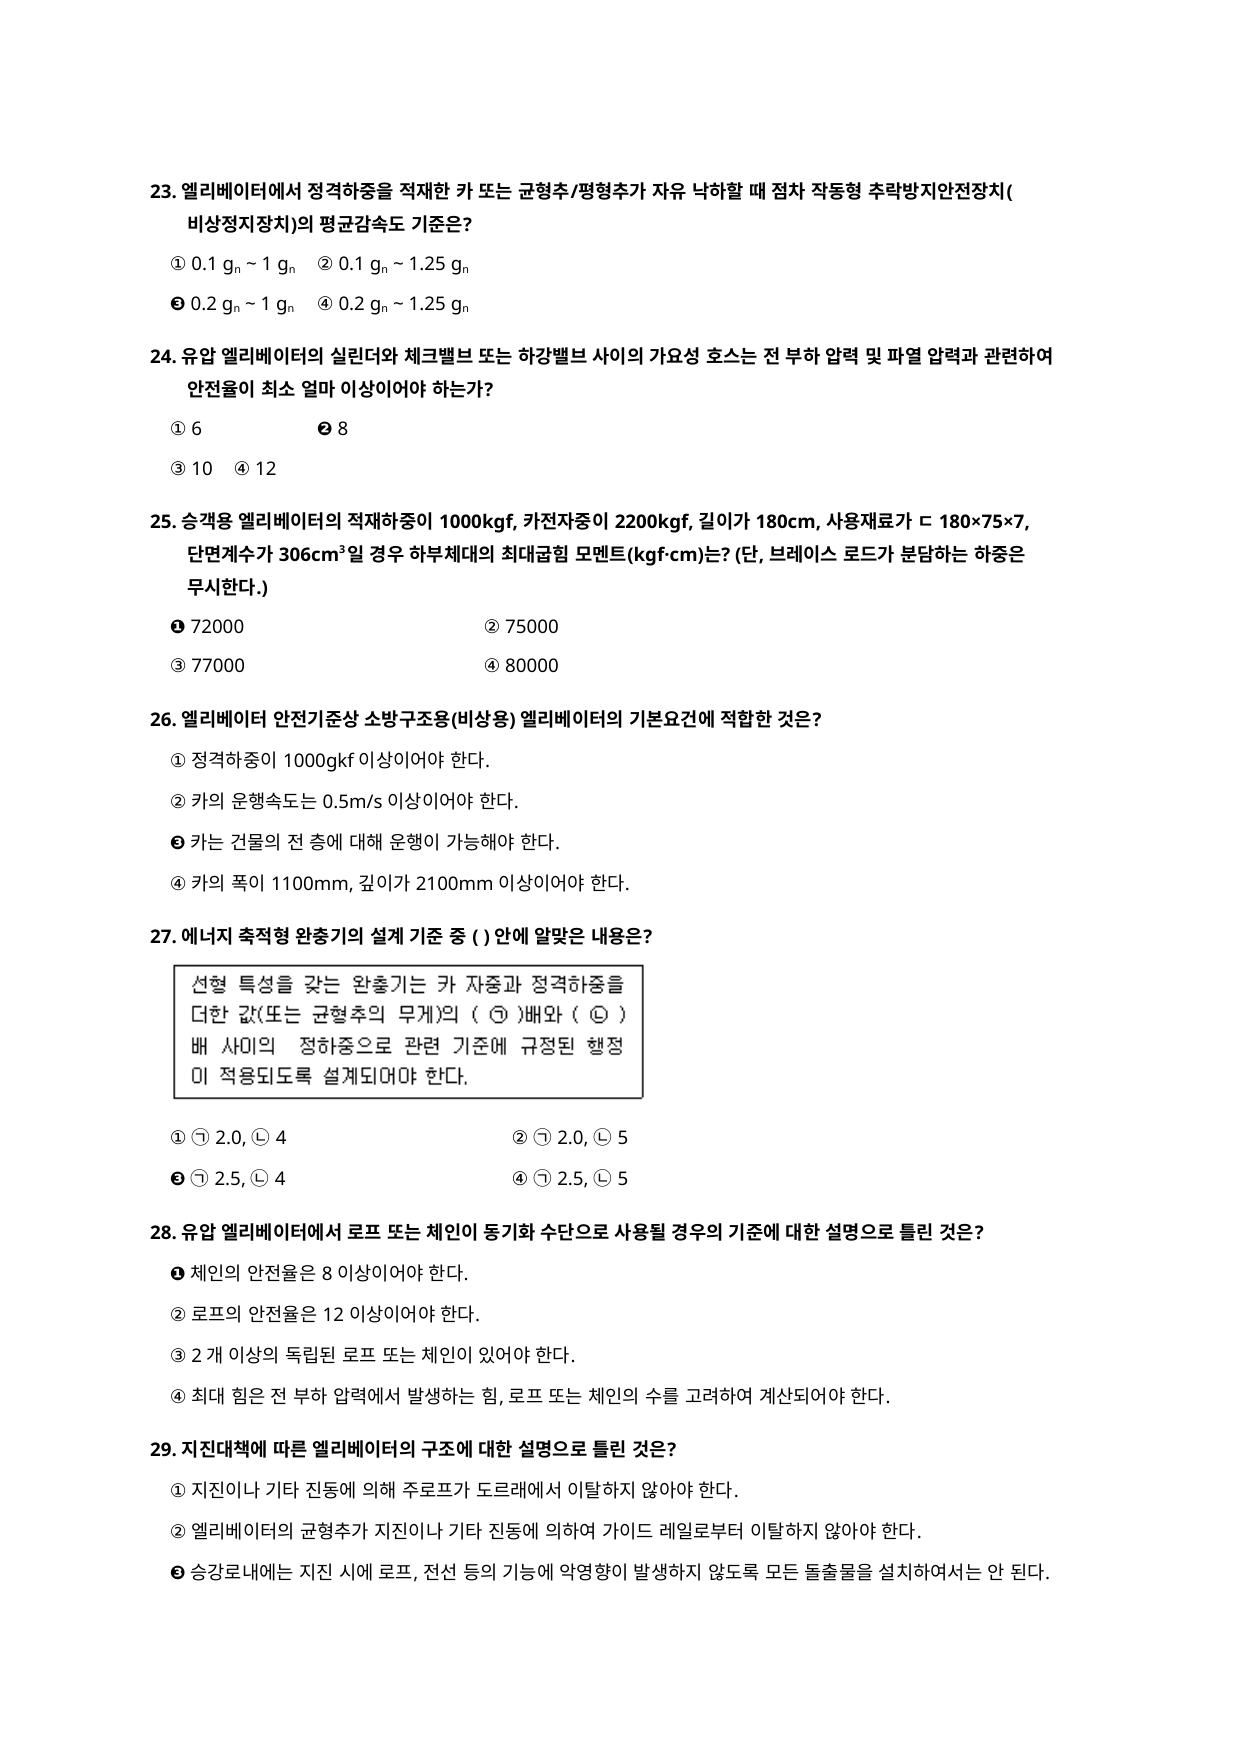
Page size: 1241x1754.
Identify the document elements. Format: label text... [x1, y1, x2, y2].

text 24. 유압 엘리베이터의 실린더와 체크밸브 또는 하강밸브 사이의 가요성 호스는 전 부하 압력 및 파열 압력과 관련하여 안전율이 최소 얼마 이상이어야 하는가? [150, 342, 1090, 402]
text ② 엘리베이터의 균형추가 지진이나 기타 진동에 의하여 가이드 레일로부터 이탈하지 않아야 한다. [150, 1517, 1090, 1544]
text 26. 엘리베이터 안전기준상 소방구조용(비상용) 엘리베이터의 기본요건에 적합한 것은? [150, 705, 1090, 732]
text ① 6 ❷ 8 [150, 416, 1090, 441]
text ① 정격하중이 1000gkf 이상이어야 한다. [150, 746, 1090, 773]
text ❸ 승강로내에는 지진 시에 로프, 전선 등의 기능에 악영향이 발생하지 않도록 모든 돌출물을 설치하여서는 안 된다. [150, 1558, 1090, 1585]
text ❶ 72000 ② 75000 [150, 613, 1090, 639]
text ❸ 0.2 gn ~ 1 gn ④ 0.2 gn ~ 1.25 gn [150, 290, 1090, 316]
text ④ 카의 폭이 1100mm, 깊이가 2100mm 이상이어야 한다. [150, 868, 1090, 896]
text ❸ ㉠ 2.5, ㉡ 4 ④ ㉠ 2.5, ㉡ 5 [150, 1164, 1090, 1191]
text ② 카의 운행속도는 0.5m/s 이상이어야 한다. [150, 787, 1090, 814]
text 23. 엘리베이터에서 정격하중을 적재한 카 또는 균형추/평형추가 자유 낙하할 때 점차 작동형 추락방지안전장치(비상정지장치)의 평균감속도 기준은? [150, 177, 1090, 237]
text 28. 유압 엘리베이터에서 로프 또는 체인이 동기화 수단으로 사용될 경우의 기준에 대한 설명으로 틀린 것은? [150, 1218, 1090, 1245]
text ① ㉠ 2.0, ㉡ 4 ② ㉠ 2.0, ㉡ 5 [150, 1123, 1090, 1150]
text 29. 지진대책에 따른 엘리베이터의 구조에 대한 설명으로 틀린 것은? [150, 1435, 1090, 1462]
text ❶ 체인의 안전율은 8 이상이어야 한다. [150, 1259, 1090, 1286]
text ① 지진이나 기타 진동에 의해 주로프가 도르래에서 이탈하지 않아야 한다. [150, 1476, 1090, 1503]
text ③ 2개 이상의 독립된 로프 또는 체인이 있어야 한다. [150, 1341, 1090, 1368]
text 25. 승객용 엘리베이터의 적재하중이 1000kgf, 카전자중이 2200kgf, 길이가 180cm, 사용재료가 ㄷ180×75×7, 단면계수가 306cm3일 경우 하부체대의 최대굽힘 모멘트(kgf·cm)는? (단, 브레이스 로드가 분담하는 하중은 무시한다.) [150, 507, 1090, 599]
text ③ 77000 ④ 80000 [150, 653, 1090, 678]
text ③ 10 ④ 12 [150, 455, 1090, 481]
text ❸ 카는 건물의 전 층에 대해 운행이 가능해야 한다. [150, 828, 1090, 855]
text ① 0.1 gn ~ 1 gn ② 0.1 gn ~ 1.25 gn [150, 251, 1090, 276]
text ④ 최대 힘은 전 부하 압력에서 발생하는 힘, 로프 또는 체인의 수를 고려하여 계산되어야 한다. [150, 1381, 1090, 1409]
picture [169, 962, 647, 1104]
text 27. 에너지 축적형 완충기의 설계 기준 중 ( ) 안에 알맞은 내용은? [150, 922, 1090, 949]
text ② 로프의 안전율은 12 이상이어야 한다. [150, 1299, 1090, 1327]
